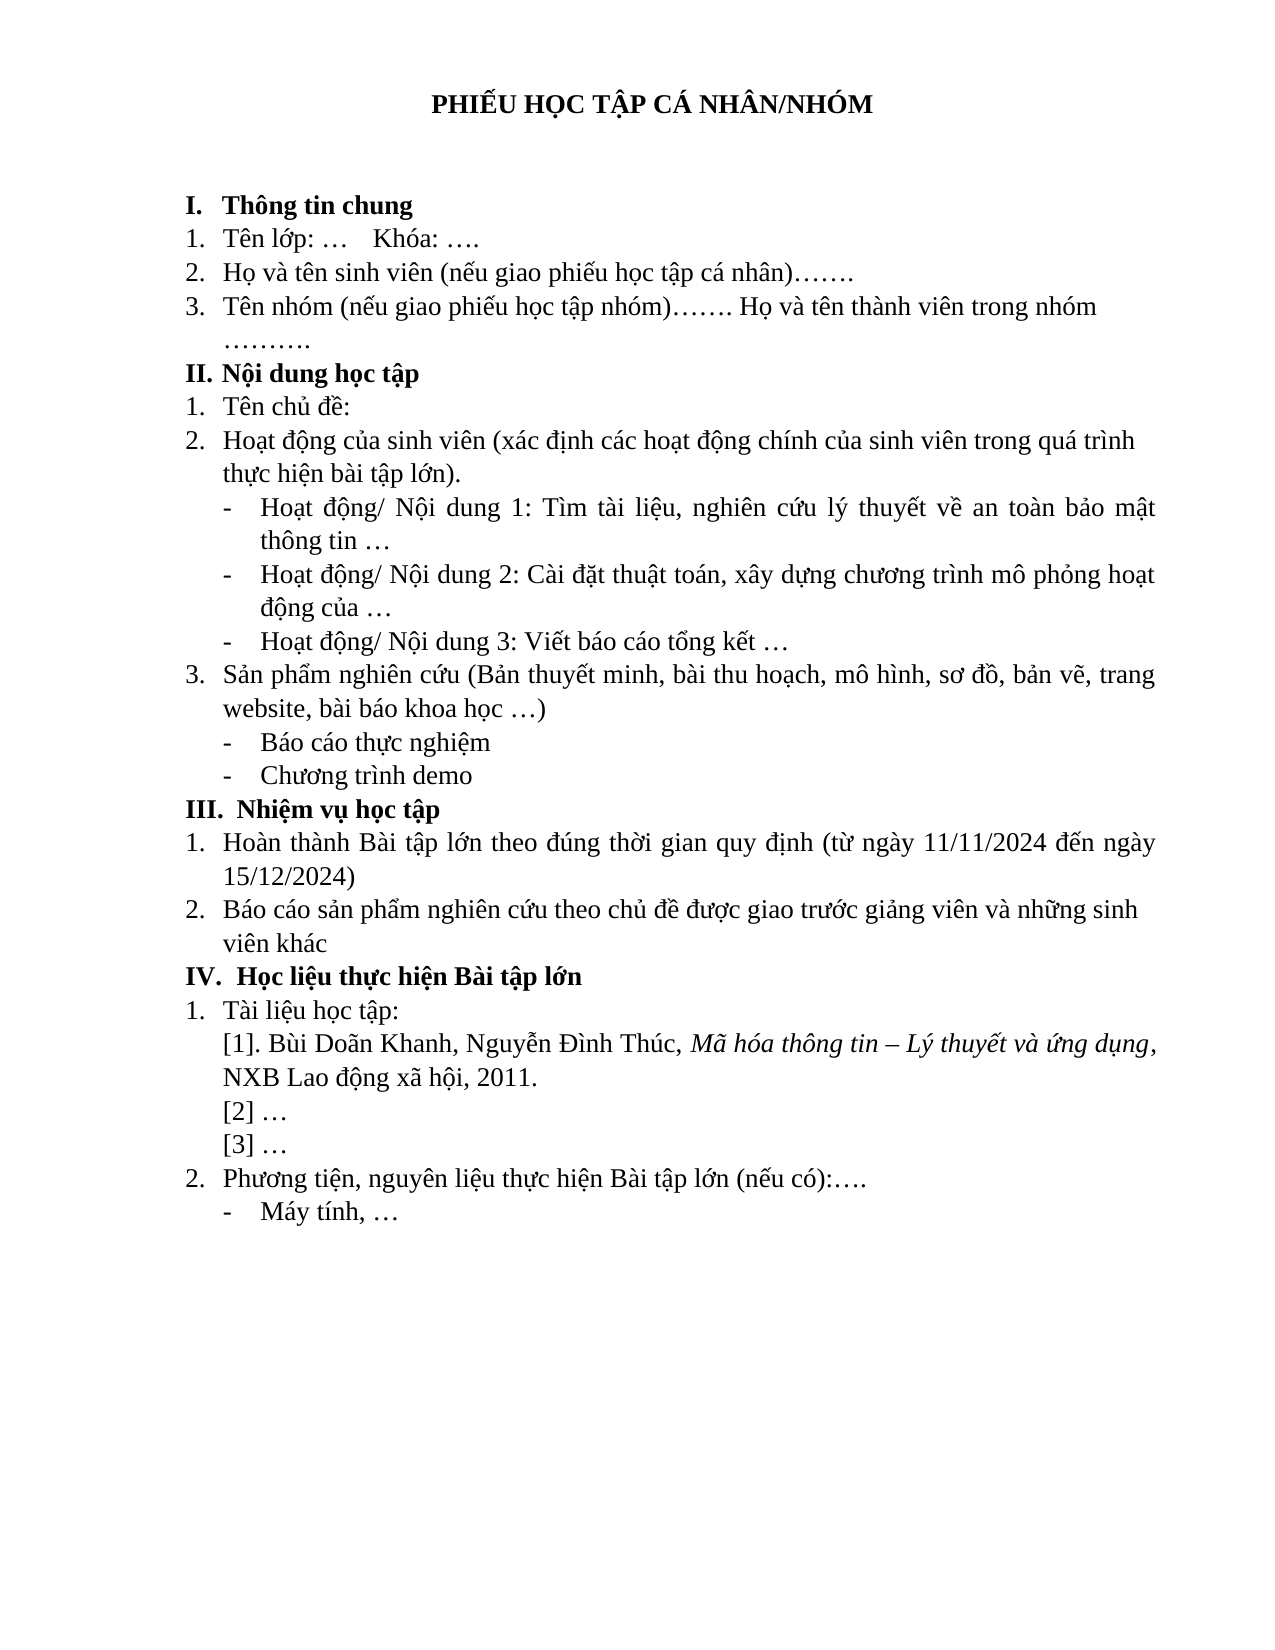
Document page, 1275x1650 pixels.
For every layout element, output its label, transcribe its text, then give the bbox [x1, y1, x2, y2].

list Họ và tên sinh viên (nếu giao phiếu học tập cá nhân)……. [185, 256, 1157, 287]
list Tên chủ đề: [185, 390, 1157, 421]
list Học liệu thực hiện Bài tập lớn [185, 961, 1157, 992]
list Hoạt động/ Nội dung 3: Viết báo cáo tổng kết … [223, 625, 1157, 656]
list Hoạt động/ Nội dung 1: Tìm tài liệu, nghiên cứu lý thuyết về an toàn bảo mật thông tin … [223, 491, 1157, 556]
list Nội dung học tập [185, 357, 1157, 388]
list Báo cáo thực nghiệm [223, 726, 1157, 757]
list Chương trình demo [223, 759, 1157, 790]
list Hoạt động của sinh viên (xác định các hoạt động chính của sinh viên trong quá trình thực hiện bài tập lớn). [185, 424, 1157, 488]
list Sản phẩm nghiên cứu (Bản thuyết minh, bài thu hoạch, mô hình, sơ đồ, bản vẽ, trang website, bài báo khoa học …) [185, 659, 1157, 723]
list Máy tính, … [223, 1195, 1157, 1226]
list Hoàn thành Bài tập lớn theo đúng thời gian quy định (từ ngày 11/11/2024 đến ngày 15/12/2024) [185, 826, 1157, 891]
list Phương tiện, nguyên liệu thực hiện Bài tập lớn (nếu có):…. [185, 1162, 1157, 1193]
text PHIẾU HỌC TẬP CÁ NHÂN/NHÓM [148, 89, 1157, 120]
text [3] … [223, 1128, 1157, 1159]
text [2] … [223, 1095, 1157, 1126]
list Tên nhóm (nếu giao phiếu học tập nhóm)……. Họ và tên thành viên trong nhóm ………. [185, 290, 1157, 354]
text [1]. Bùi Doãn Khanh, Nguyễn Đình Thúc, Mã hóa thông tin – Lý thuyết và ứng dụng, NXB Lao động xã hội, 2011. [223, 1028, 1157, 1092]
list Hoạt động/ Nội dung 2: Cài đặt thuật toán, xây dựng chương trình mô phỏng hoạt động của … [223, 558, 1157, 623]
list Thông tin chung [185, 189, 1157, 220]
list Tài liệu học tập: [185, 994, 1157, 1025]
list Tên lớp: … Khóa: …. [185, 223, 1157, 254]
list Nhiệm vụ học tập [185, 793, 1157, 824]
list Báo cáo sản phẩm nghiên cứu theo chủ đề được giao trước giảng viên và những sinh viên khác [185, 893, 1157, 958]
